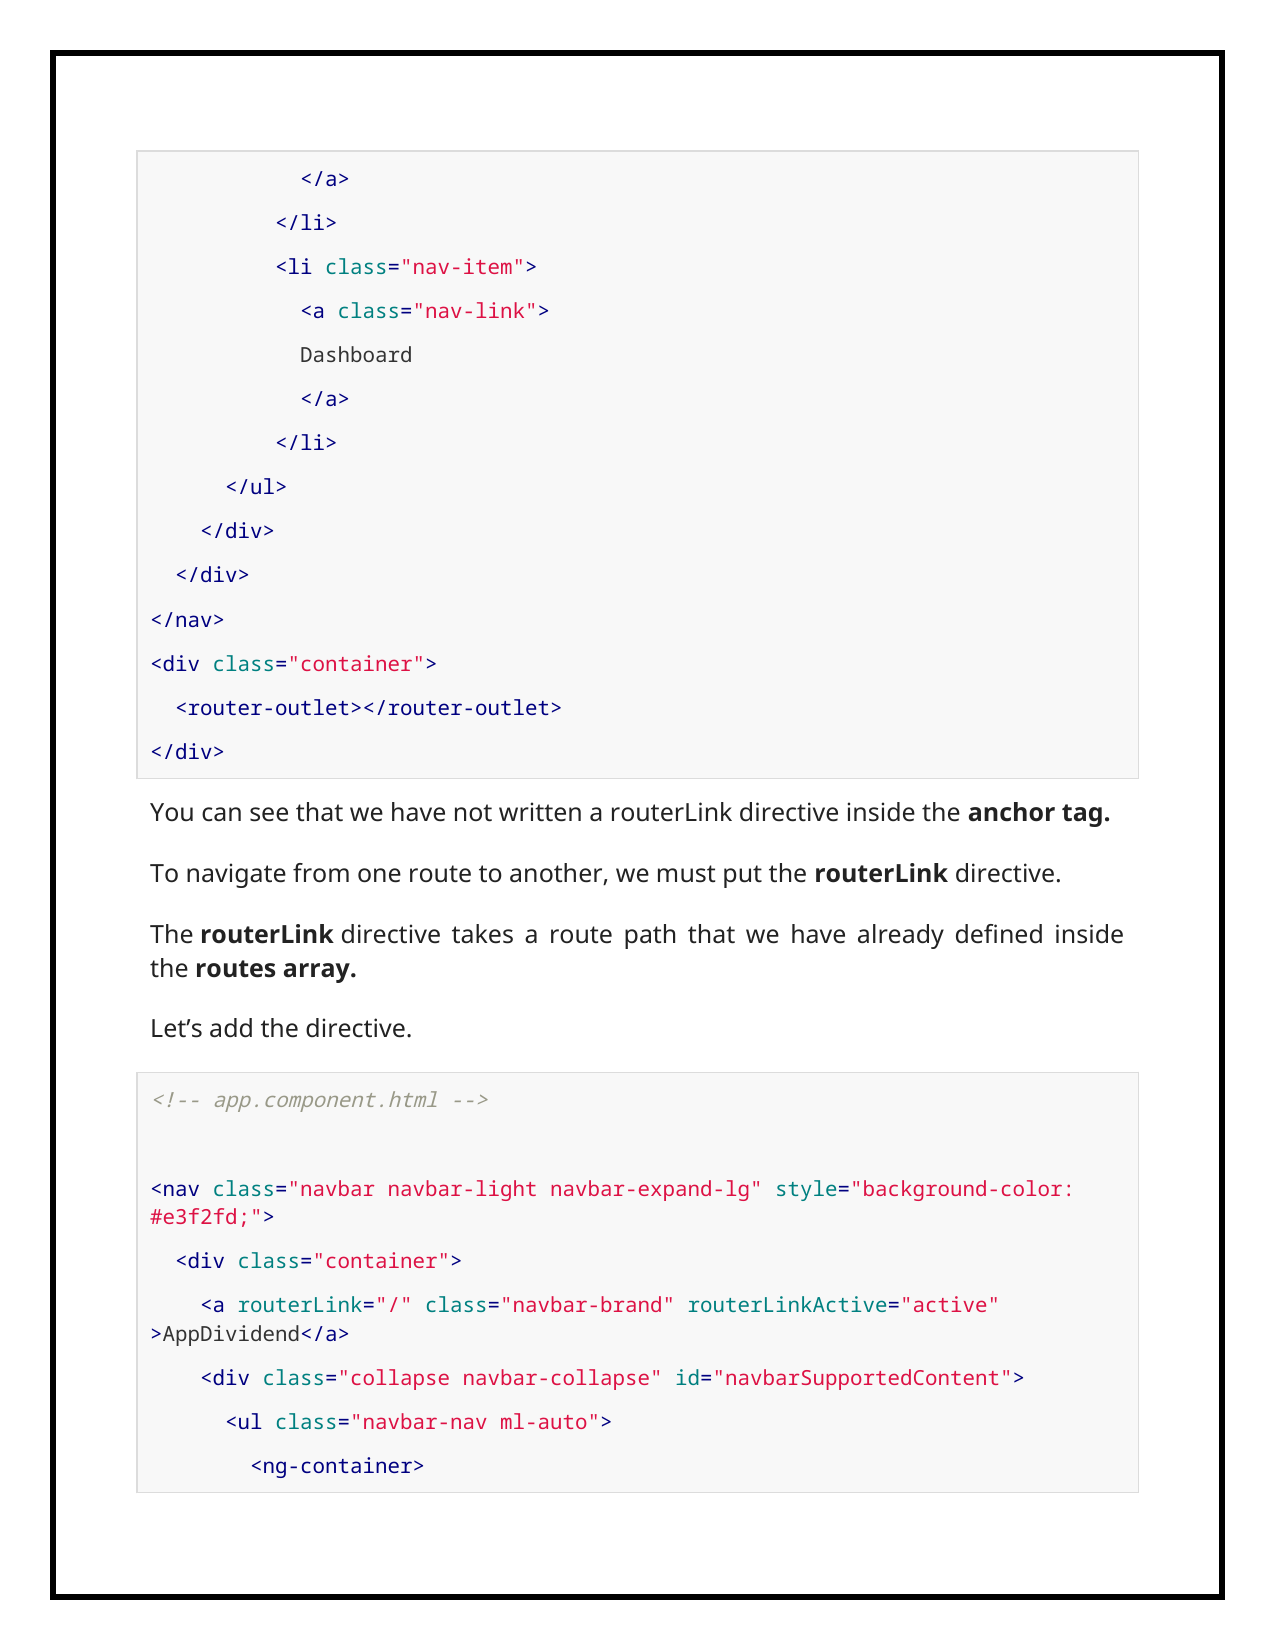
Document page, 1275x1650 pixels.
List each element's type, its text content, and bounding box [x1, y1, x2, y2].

text </div> [138, 723, 1138, 778]
text <li class="nav-item"> [138, 238, 1138, 281]
text </a> [138, 370, 1138, 413]
text <nav class="navbar navbar-light navbar-expand-lg" style="background-color: #e3f2fd;"> [138, 1160, 1138, 1231]
text </ul> [138, 458, 1138, 501]
text <ul class="navbar-nav ml-auto"> [138, 1393, 1138, 1435]
text <a class="nav-link"> [138, 282, 1138, 325]
text <div class="collapse navbar-collapse" id="navbarSupportedContent"> [138, 1349, 1138, 1391]
text <div class="container"> [138, 1232, 1138, 1275]
text </a> [138, 152, 1138, 192]
text <!-- app.component.html --> [138, 1073, 1138, 1114]
text Dashboard [138, 326, 1138, 369]
text <div class="container"> [138, 635, 1138, 677]
text <router-outlet></router-outlet> [138, 679, 1138, 721]
text </div> [138, 502, 1138, 545]
text To navigate from one route to another, we must put the routerLink directive. [150, 856, 1125, 890]
text </nav> [138, 591, 1138, 633]
text The routerLink directive takes a route path that we have already defined inside the routes array. [150, 916, 1125, 984]
text Let’s add the directive. [150, 1011, 1125, 1045]
text </div> [138, 547, 1138, 589]
text <a routerLink="/" class="navbar-brand" routerLinkActive="active" >AppDividend</a> [138, 1276, 1138, 1347]
text <ng-container> [138, 1437, 1138, 1492]
text </li> [138, 194, 1138, 237]
text You can see that we have not written a routerLink directive inside the anchor tag. [150, 795, 1125, 829]
text </li> [138, 414, 1138, 457]
